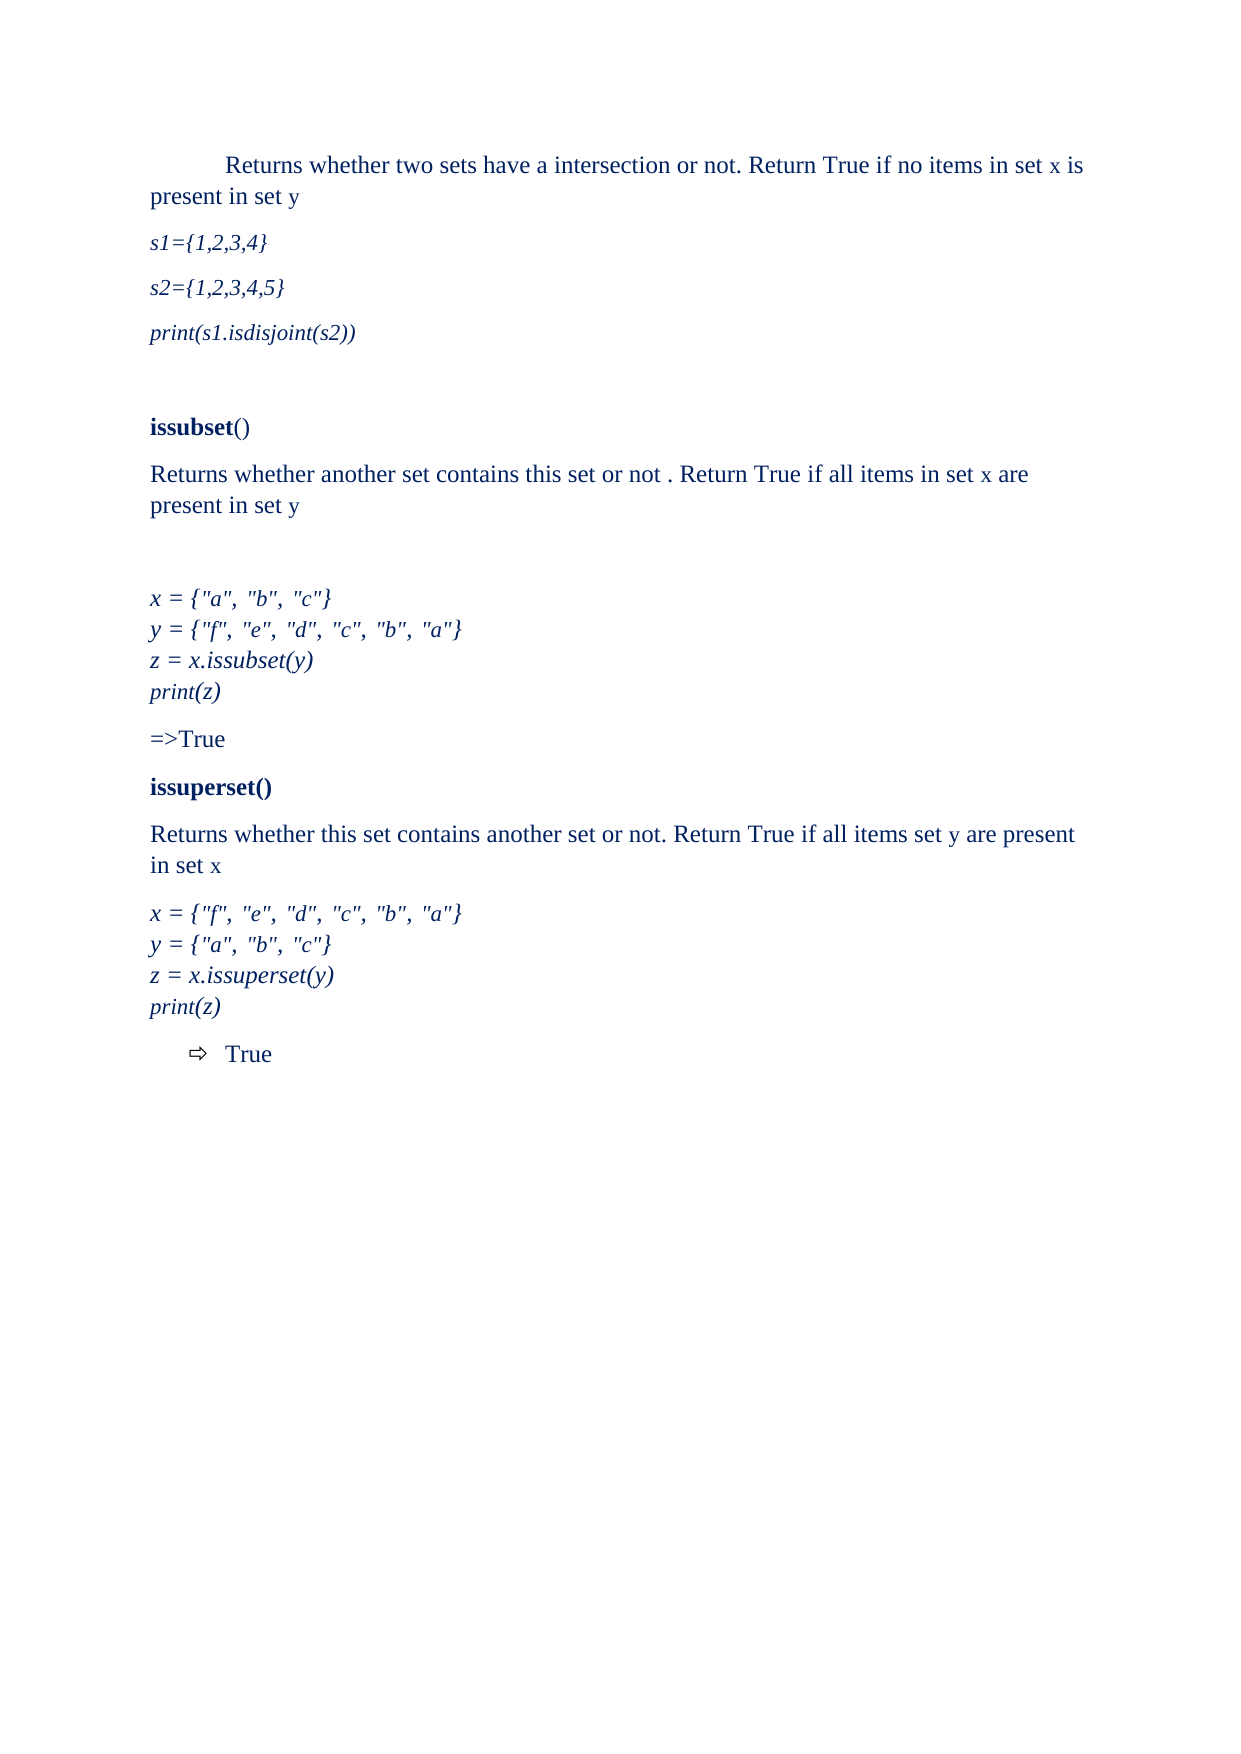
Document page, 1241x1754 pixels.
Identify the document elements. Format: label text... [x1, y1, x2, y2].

text print(s1.isdisjoint(s2)) [150, 319, 1090, 345]
list True [187, 1039, 1090, 1068]
text x = {"a", "b", "c"} y = {"f", "e", "d", "c", "b", "a"} z = x.issubset(y) print(z) [150, 583, 1090, 705]
text s2={1,2,3,4,5} [150, 274, 1090, 300]
text =>True [150, 724, 1090, 753]
text Returns whether this set contains another set or not. Return True if all items set y are present in set x [150, 819, 1090, 879]
text Returns whether two sets have a intersection or not. Return True if no items in set x is present in set y [150, 150, 1090, 210]
text s1={1,2,3,4} [150, 229, 1090, 255]
text issubset() [150, 412, 1090, 441]
text Returns whether another set contains this set or not . Return True if all items in set x are present in set y [150, 459, 1090, 519]
text x = {"f", "e", "d", "c", "b", "a"} y = {"a", "b", "c"} z = x.issuperset(y) print(z) [150, 898, 1090, 1020]
text issuperset() [150, 772, 1090, 801]
